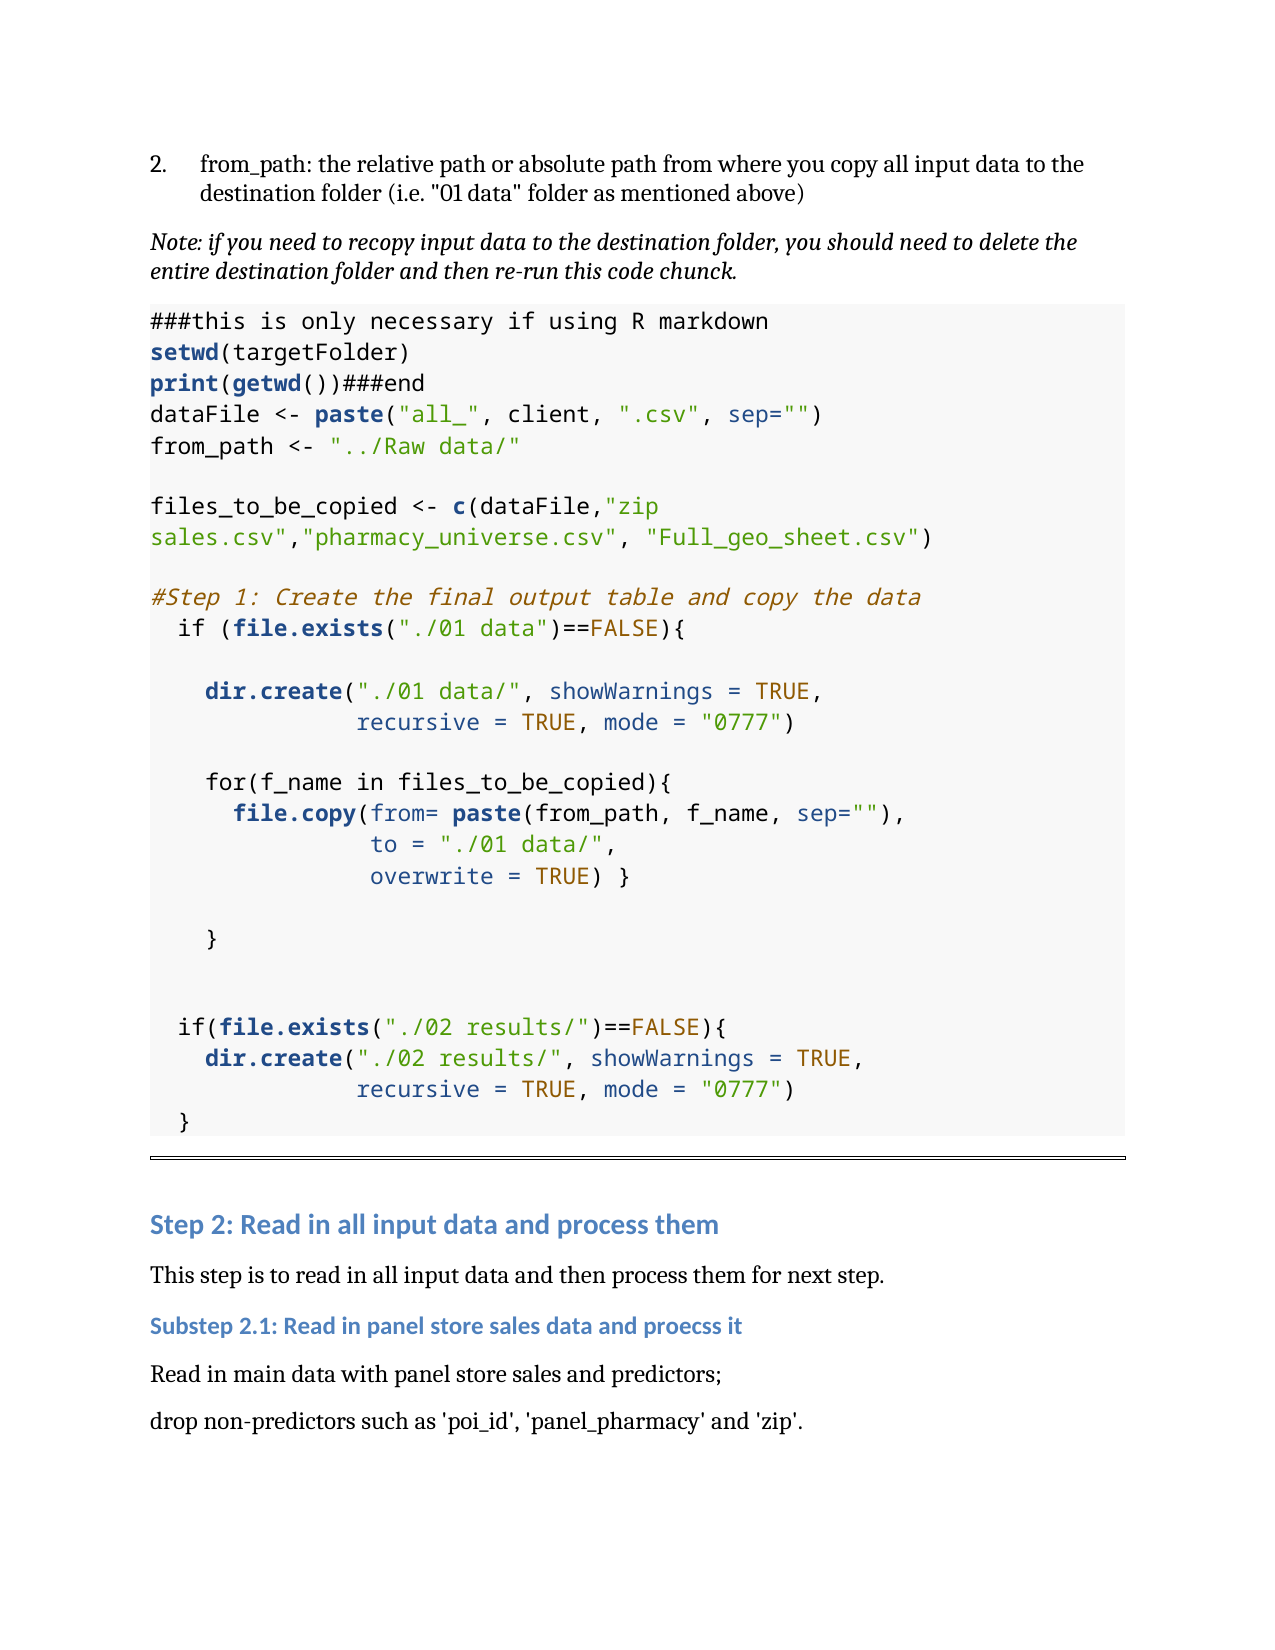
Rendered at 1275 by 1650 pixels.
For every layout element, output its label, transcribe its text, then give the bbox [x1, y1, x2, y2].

subtitle Step 2: Read in all input data and process them [150, 1206, 1125, 1242]
text drop non-predictors such as 'poi_id', 'panel_pharmacy' and 'zip'. [150, 1407, 1125, 1436]
subtitle Substep 2.1: Read in panel store sales data and proecss it [150, 1310, 1125, 1341]
list from_path: the relative path or absolute path from where you copy all input data to the destination folder (i.e. "01 data" folder as mentioned above) [150, 150, 1125, 207]
text Note: if you need to recopy input data to the destination folder, you should need to delete the entire destination folder and then re-run this code chunck. [150, 228, 1125, 286]
text This step is to read in all input data and then process them for next step. [150, 1261, 1125, 1289]
text Read in main data with panel store sales and predictors; [150, 1359, 1125, 1388]
text ###this is only necessary if using R markdown setwd(targetFolder) print(getwd())###end dataFile <- paste("all_", client, ".csv", sep="") from_path <- "../Raw data/" files_to_be_copied <- c(dataFile,"zip sales.csv","pharmacy_universe.csv", "Full_geo_sheet.csv") #Step 1: Create the final output table and copy the data if (file.exists("./01 data")==FALSE){ dir.create("./01 data/", showWarnings = TRUE, recursive = TRUE, mode = "0777") for(f_name in files_to_be_copied){ file.copy(from= paste(from_path, f_name, sep=""), to = "./01 data/", overwrite = TRUE) } } if(file.exists("./02 results/")==FALSE){ dir.create("./02 results/", showWarnings = TRUE, recursive = TRUE, mode = "0777") } [150, 304, 1125, 1136]
